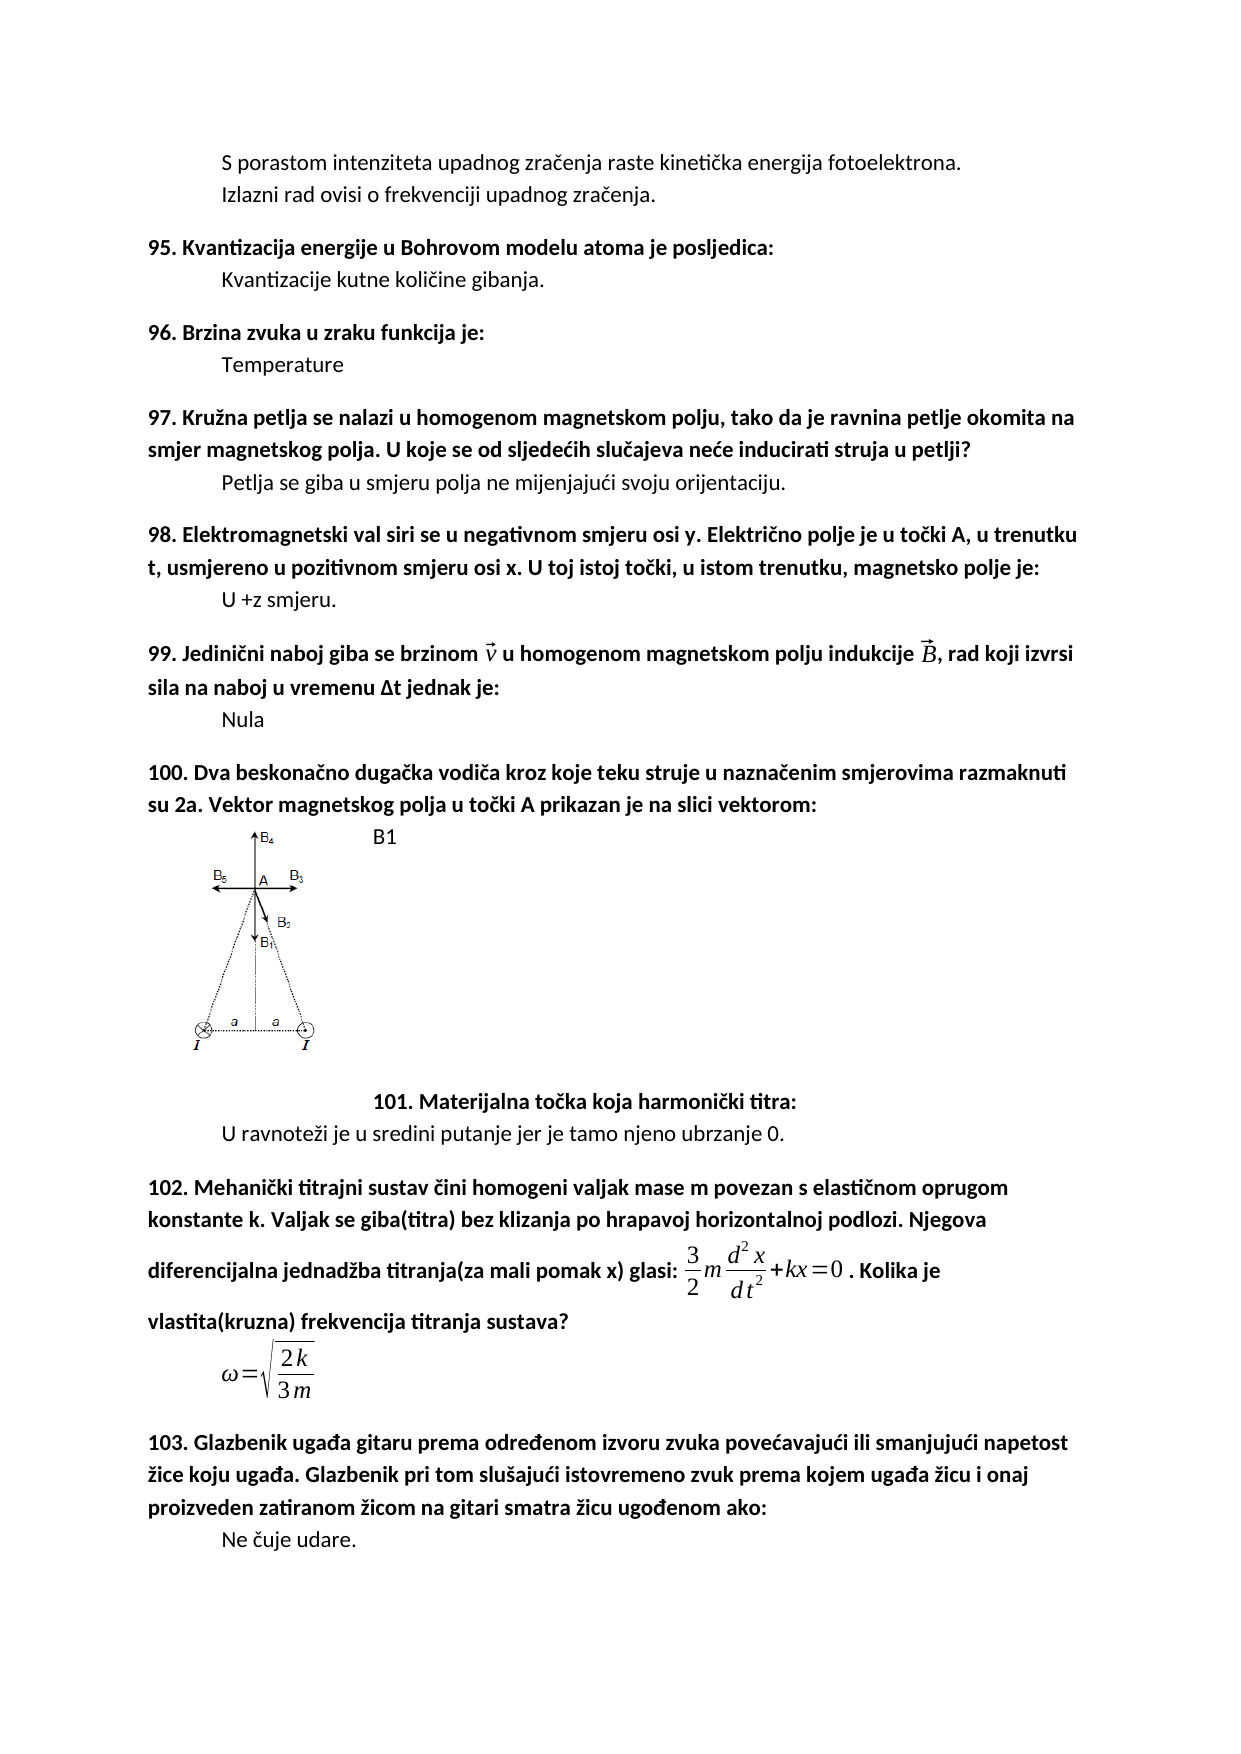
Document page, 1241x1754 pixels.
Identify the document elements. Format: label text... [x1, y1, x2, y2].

text 99. Jedinični naboj giba se brzinom u homogenom magnetskom polju indukcije , rad koji izvrsi sila na naboj u vremenu Δt jednak je: Nula [148, 638, 1093, 733]
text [148, 148, 1093, 208]
text 101. Materijalna točka koja harmonički titra: U ravnoteži je u sredini putanje jer je tamo njeno ubrzanje 0. [148, 1087, 1093, 1148]
text 96. Brzina zvuka u zraku funkcija je: Temperature [148, 318, 1093, 378]
picture [150, 822, 354, 1065]
text 98. Elektromagnetski val siri se u negativnom smjeru osi y. Električno polje je u točki A, u trenutku t, usmjereno u pozitivnom smjeru osi x. U toj istoj točki, u istom trenutku, magnetsko polje je: U +z smjeru. [148, 521, 1093, 613]
text 102. Mehanički titrajni sustav čini homogeni valjak mase m povezan s elastičnom oprugom konstante k. Valjak se giba(titra) bez klizanja po hrapavoj horizontalnoj podlozi. Njegova diferencijalna jednadžba titranja(za mali pomak x) glasi: . Kolika je vlastita(kruzna) frekvencija titranja sustava? [148, 1173, 1093, 1403]
text 100. Dva beskonačno dugačka vodiča kroz koje teku struje u naznačenim smjerovima razmaknuti su 2a. Vektor magnetskog polja u točki A prikazan je na slici vektorom: B1 [148, 758, 1093, 850]
text 95. Kvantizacija energije u Bohrovom modelu atoma je posljedica: Kvantizacije kutne količine gibanja. [148, 233, 1093, 293]
text 103. Glazbenik ugađa gitaru prema određenom izvoru zvuka povećavajući ili smanjujući napetost žice koju ugađa. Glazbenik pri tom slušajući istovremeno zvuk prema kojem ugađa žicu i onaj proizveden zatiranom žicom na gitari smatra žicu ugođenom ako: Ne čuje udare. [148, 1428, 1093, 1553]
text 97. Kružna petlja se nalazi u homogenom magnetskom polju, tako da je ravnina petlje okomita na smjer magnetskog polja. U koje se od sljedećih slučajeva neće inducirati struja u petlji? Petlja se giba u smjeru polja ne mijenjajući svoju orijentaciju. [148, 403, 1093, 496]
